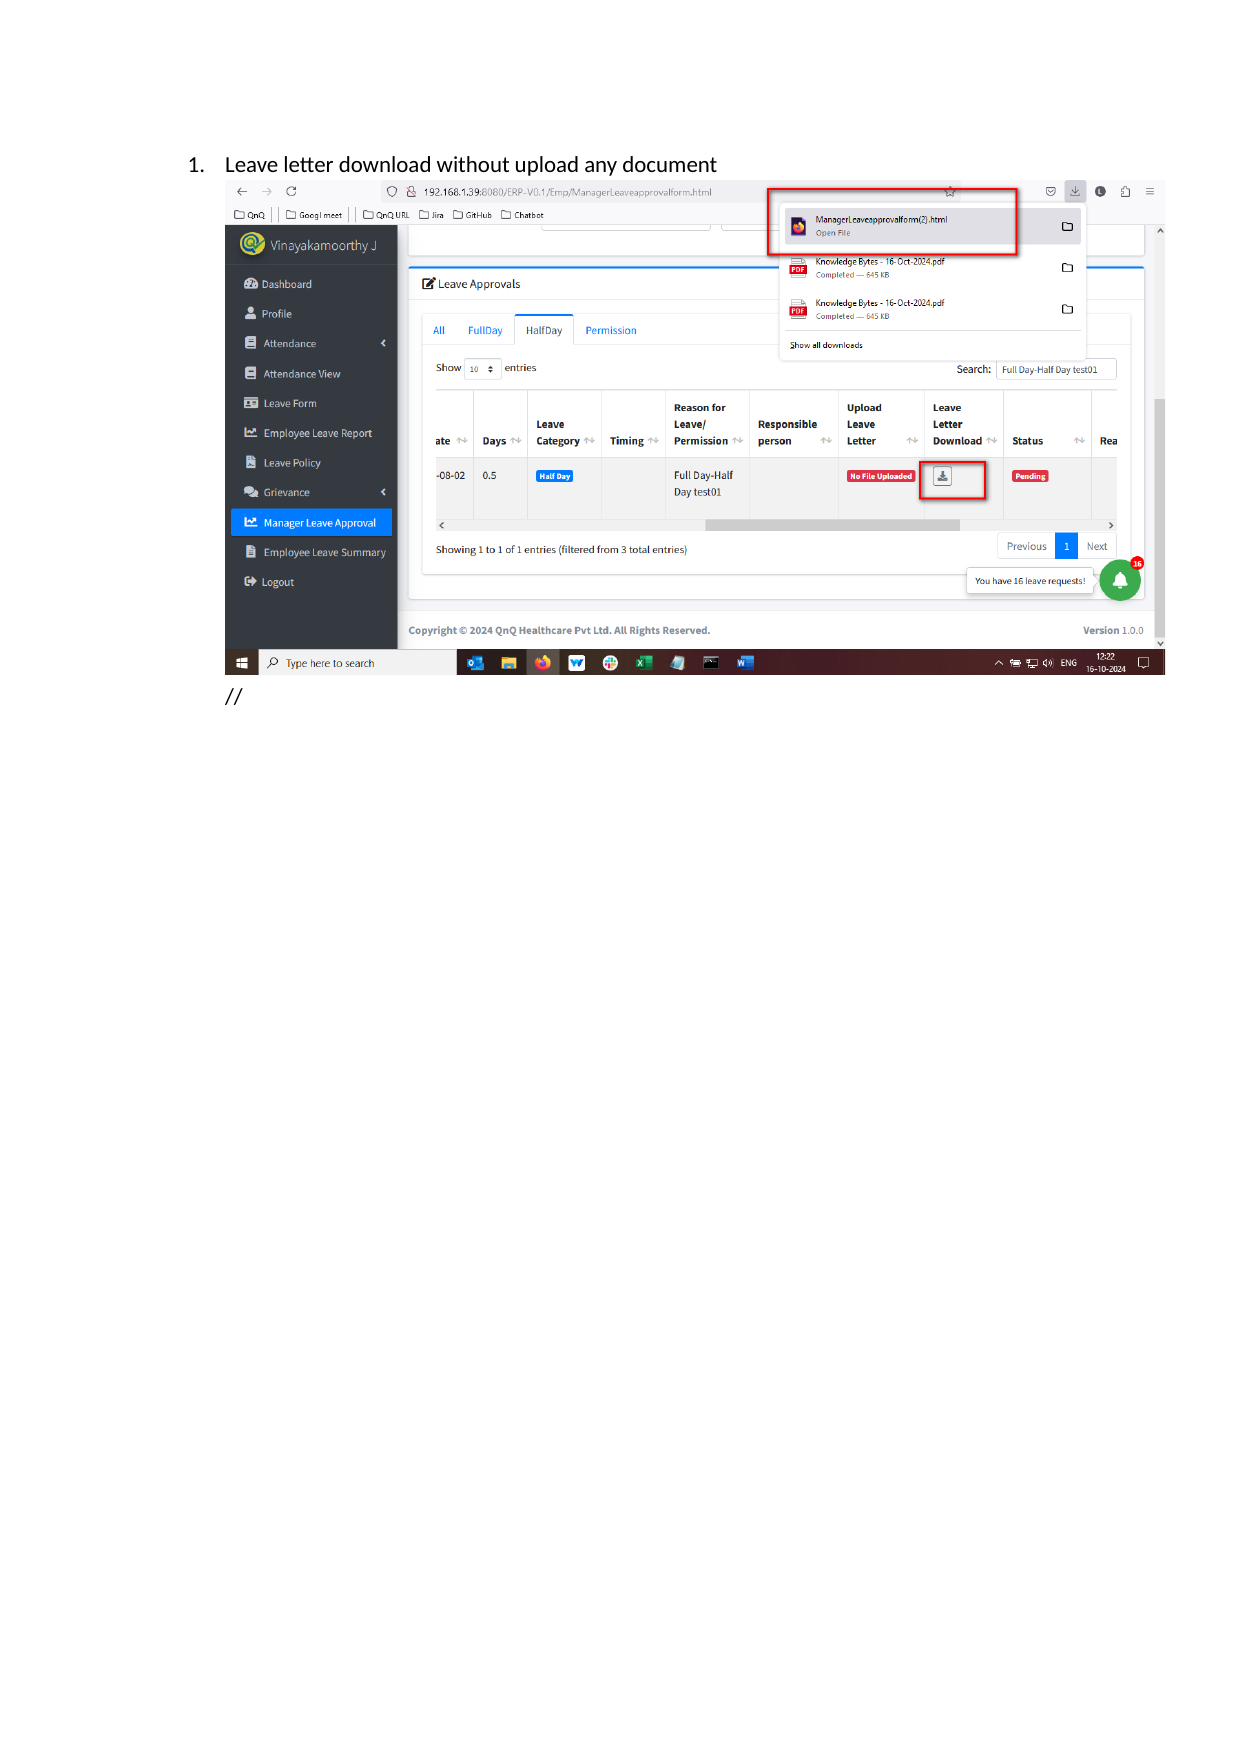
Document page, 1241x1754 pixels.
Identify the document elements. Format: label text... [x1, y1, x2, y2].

picture [225, 180, 1166, 675]
